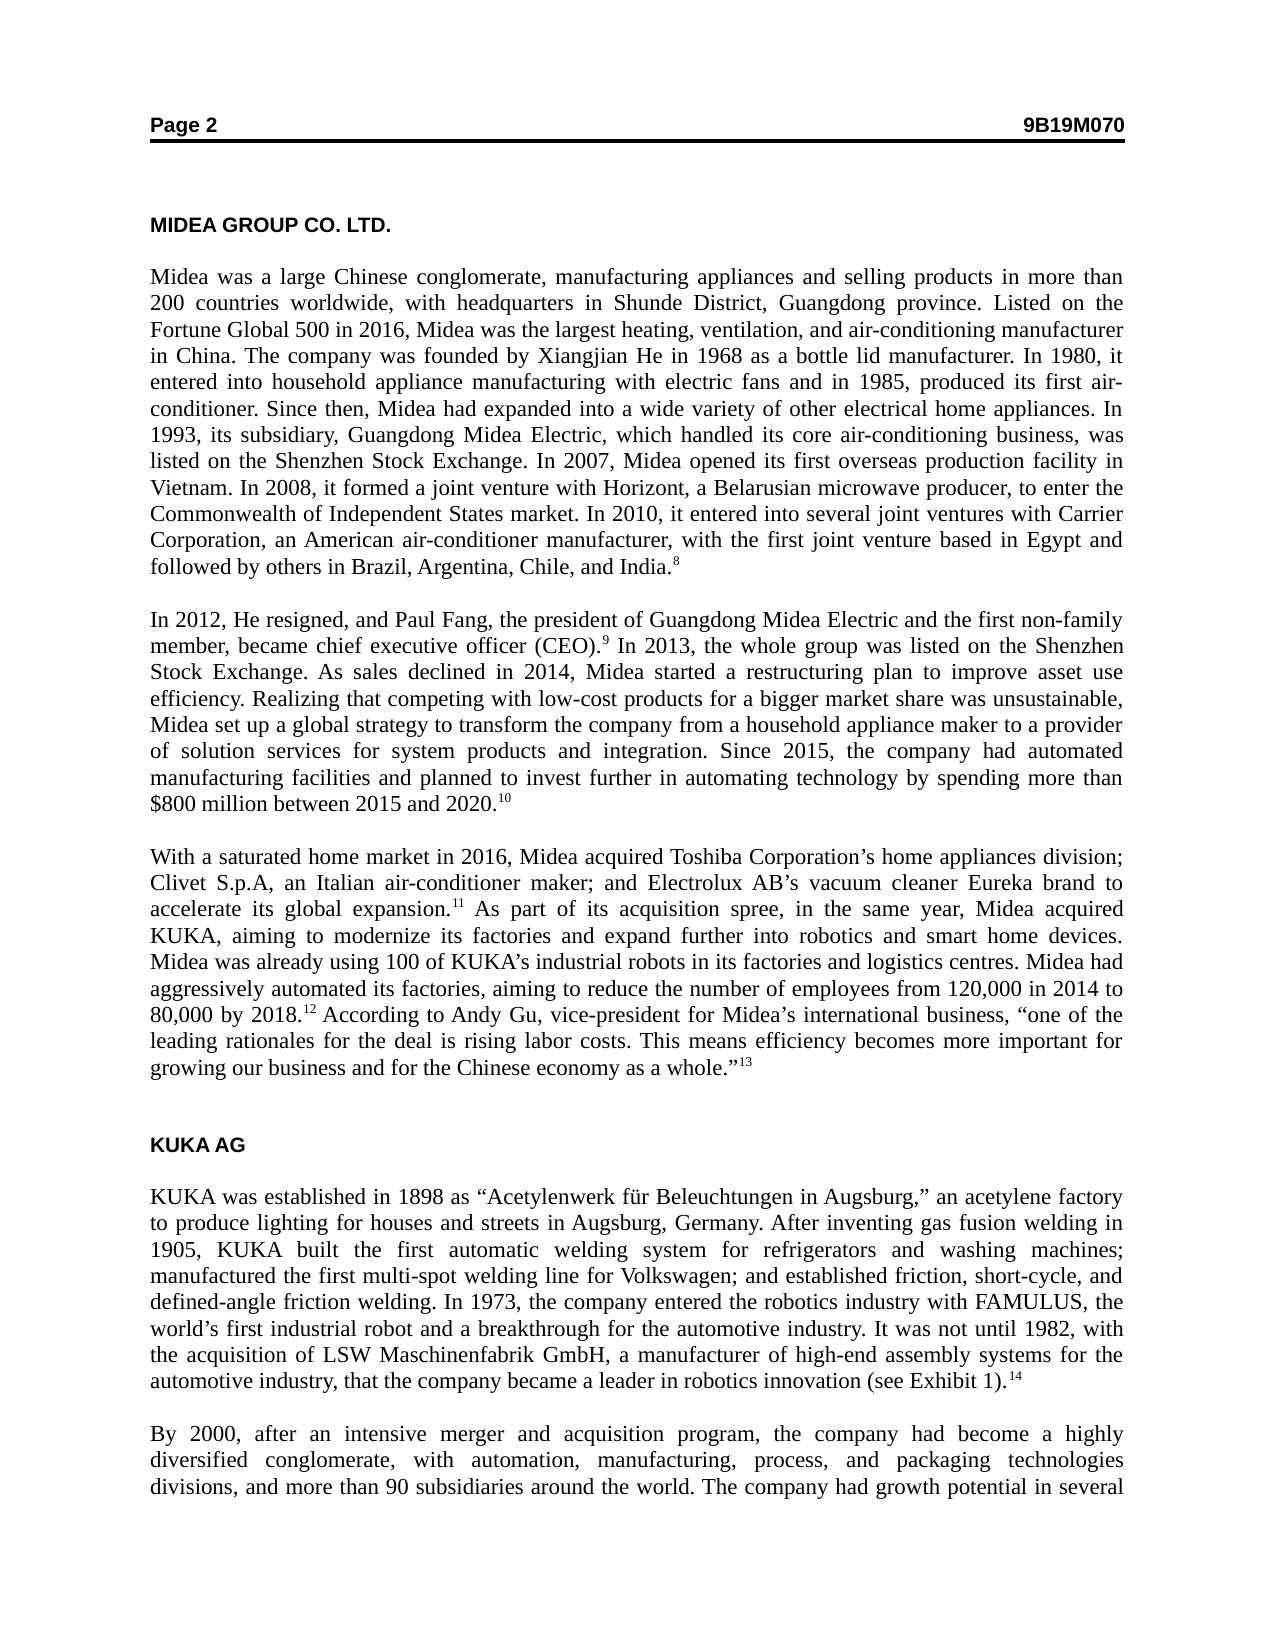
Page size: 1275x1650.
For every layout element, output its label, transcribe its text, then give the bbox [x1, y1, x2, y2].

text In 2012, He resigned, and Paul Fang, the president of Guangdong Midea Electric and the first non-family member, became chief executive officer (CEO). In 2013, the whole group was listed on the Shenzhen Stock Exchange. As sales declined in 2014, Midea started a restructuring plan to improve asset use efficiency. Realizing that competing with low-cost products for a bigger market share was unsustainable, Midea set up a global strategy to transform the company from a household appliance maker to a provider of solution services for system products and integration. Since 2015, the company had automated manufacturing facilities and planned to invest further in automating technology by spending more than $800 million between 2015 and 2020. [150, 606, 1125, 816]
text KUKA was established in 1898 as “Acetylenwerk für Beleuchtungen in Augsburg,” an acetylene factory to produce lighting for houses and streets in Augsburg, Germany. After inventing gas fusion welding in 1905, KUKA built the first automatic welding system for refrigerators and washing machines; manufactured the first multi-spot welding line for Volkswagen; and established friction, short-cycle, and defined-angle friction welding. In 1973, the company entered the robotics industry with FAMULUS, the world’s first industrial robot and a breakthrough for the automotive industry. It was not until 1982, with the acquisition of LSW Maschinenfabrik GmbH, a manufacturer of high-end assembly systems for the automotive industry, that the company became a leader in robotics innovation (see Exhibit 1). [150, 1183, 1125, 1394]
text Midea was a large Chinese conglomerate, manufacturing appliances and selling products in more than 200 countries worldwide, with headquarters in Shunde District, Guangdong province. Listed on the Fortune Global 500 in 2016, Midea was the largest heating, ventilation, and air-conditioning manufacturer in China. The company was founded by Xiangjian He in 1968 as a bottle lid manufacturer. In 1980, it entered into household appliance manufacturing with electric fans and in 1985, produced its first air-conditioner. Since then, Midea had expanded into a wide variety of other electrical home appliances. In 1993, its subsidiary, Guangdong Midea Electric, which handled its core air-conditioning business, was listed on the Shenzhen Stock Exchange. In 2007, Midea opened its first overseas production facility in Vietnam. In 2008, it formed a joint venture with Horizont, a Belarusian microwave producer, to enter the Commonwealth of Independent States market. In 2010, it entered into several joint ventures with Carrier Corporation, an American air-conditioner manufacturer, with the first joint venture based in Egypt and followed by others in Brazil, Argentina, Chile, and India. [150, 263, 1125, 579]
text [150, 1420, 1125, 1499]
text MIDEA GROUP CO. LTD. [150, 213, 1125, 237]
text KUKA AG [150, 1133, 1125, 1157]
text With a saturated home market in 2016, Midea acquired Toshiba Corporation’s home appliances division; Clivet S.p.A, an Italian air-conditioner maker; and Electrolux AB’s vacuum cleaner Eureka brand to accelerate its global expansion. As part of its acquisition spree, in the same year, Midea acquired KUKA, aiming to modernize its factories and expand further into robotics and smart home devices. Midea was already using 100 of KUKA’s industrial robots in its factories and logistics centres. Midea had aggressively automated its factories, aiming to reduce the number of employees from 120,000 in 2014 to 80,000 by 2018. According to Andy Gu, vice-president for Midea’s international business, “one of the leading rationales for the deal is rising labor costs. This means efficiency becomes more important for growing our business and for the Chinese economy as a whole.” [150, 843, 1125, 1080]
